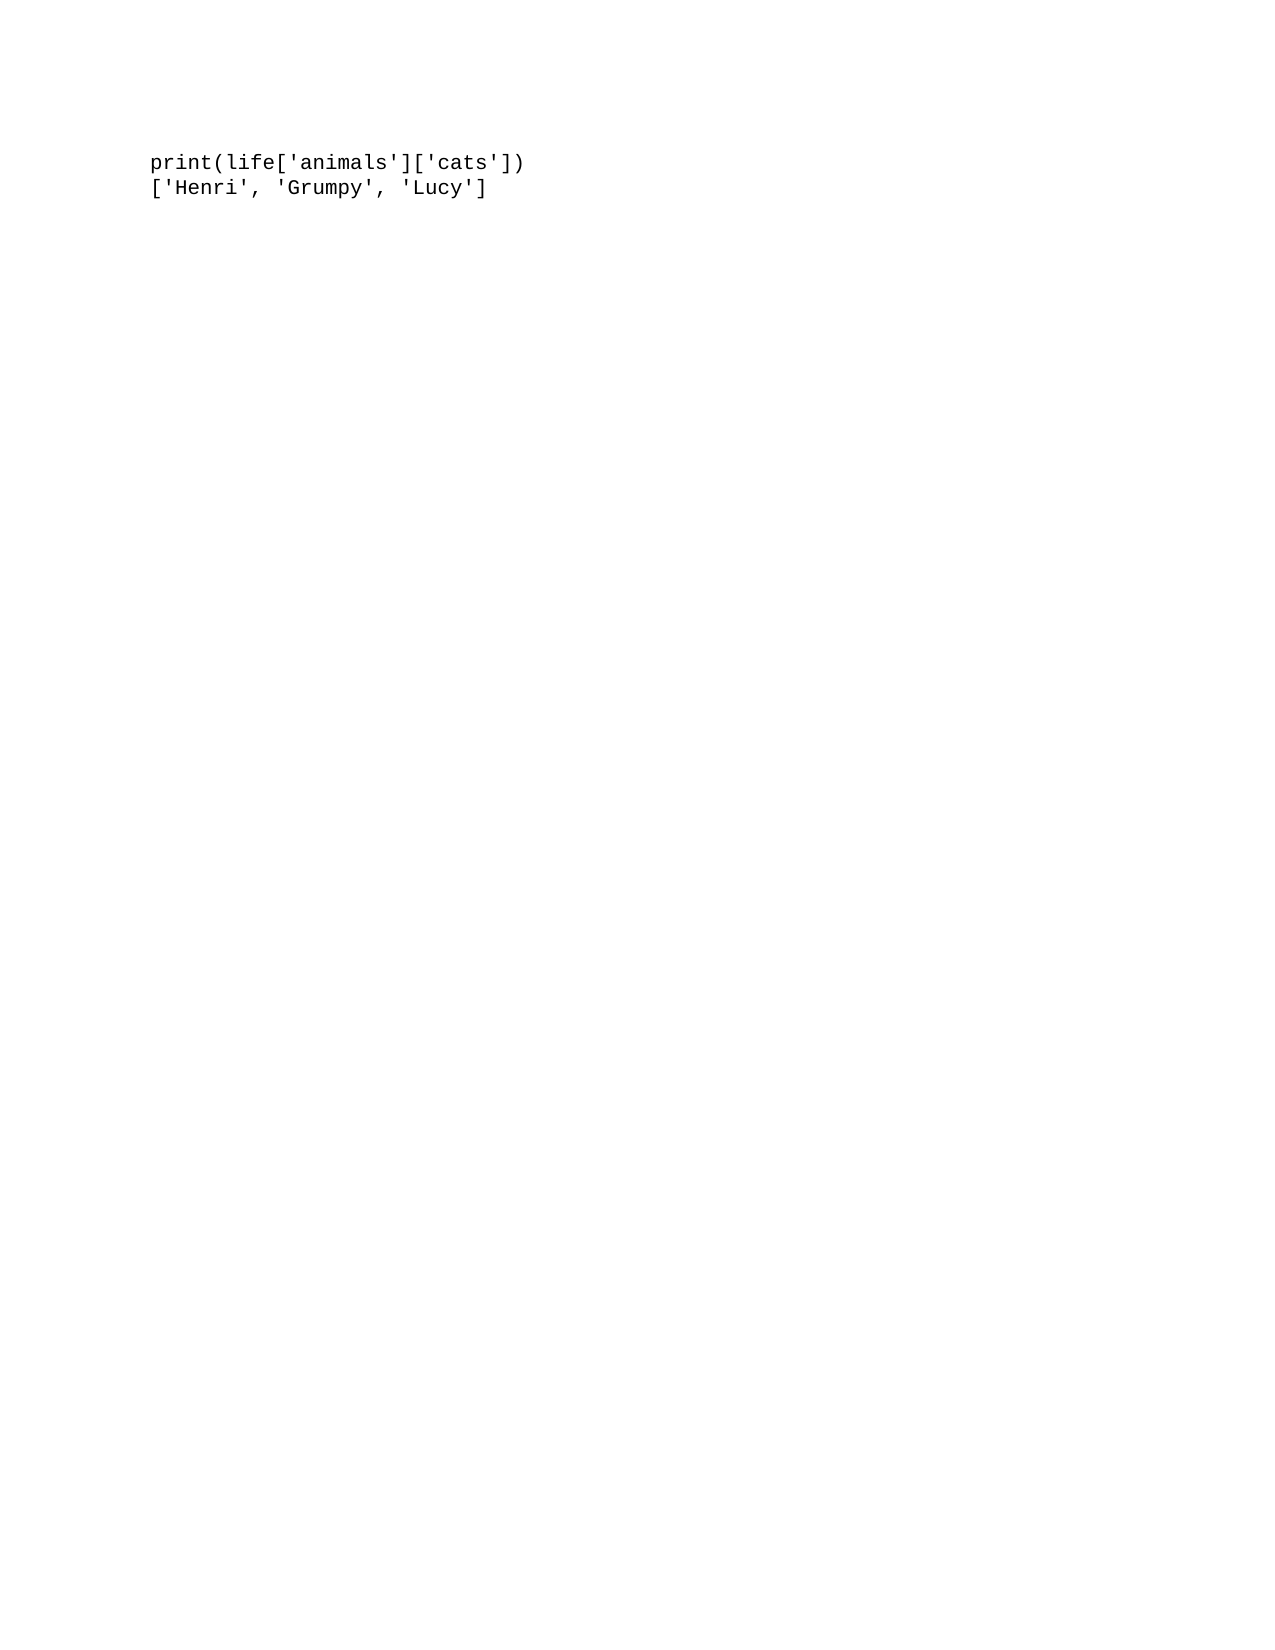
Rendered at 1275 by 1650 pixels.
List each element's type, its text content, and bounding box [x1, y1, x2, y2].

text ['Henri', 'Grumpy', 'Lucy'] [150, 175, 1125, 201]
text print(life['animals']['cats']) [150, 150, 1125, 175]
